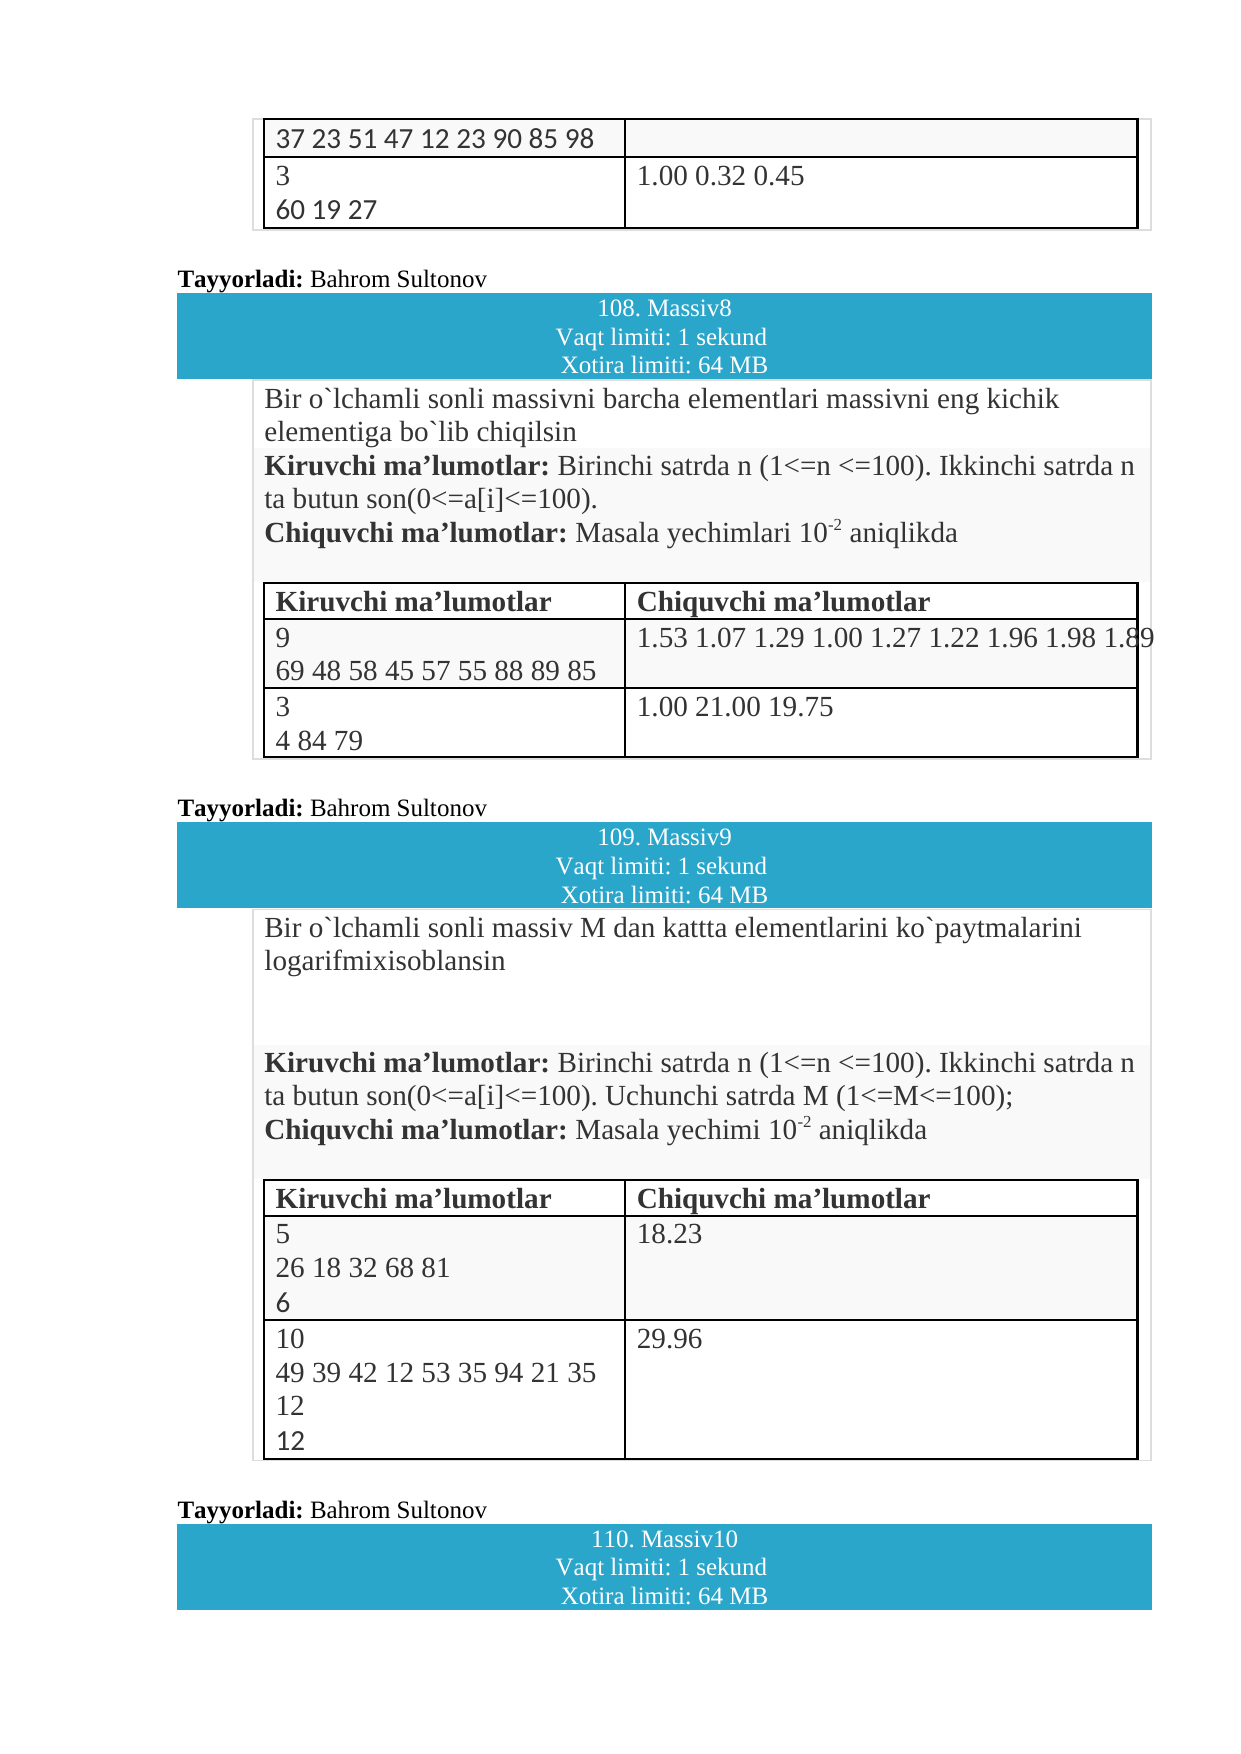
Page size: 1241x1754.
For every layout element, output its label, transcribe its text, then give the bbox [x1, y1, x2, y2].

table_cell [254, 582, 263, 758]
table_header Bir o`lchamli sonli massiv M dan kattta elеmеntlarini ko`paytmalarini lоgarifmiхisоblansin [254, 910, 1150, 1045]
text 110. Massiv10 Vaqt limiti: 1 sekund Xotira limiti: 64 MB [177, 1524, 1152, 1610]
table_cell Kiruvchi ma’lumotlar: Birinchi satrda n (1<=n <=100). Ikkinchi satrda n ta butun son(0<=a[i]<=100). Uchunchi satrda M (1<=M<=100); Chiquvchi ma’lumotlar: Masala yechimi 10-2 aniqlikda [254, 1045, 1150, 1179]
text 109. Massiv9 Vaqt limiti: 1 sekund Xotira limiti: 64 MB [177, 822, 1152, 908]
table_cell [1139, 1179, 1150, 1460]
table_cell [1139, 582, 1150, 758]
table_cell [1139, 120, 1150, 229]
table_cell [254, 1179, 263, 1460]
text Tayyorladi: Bahrom Sultonov [177, 264, 1152, 293]
text 108. Massiv8 Vaqt limiti: 1 sekund Xotira limiti: 64 MB [177, 293, 1152, 379]
text Tayyorladi: Bahrom Sultonov [177, 1495, 1152, 1524]
table_cell [254, 120, 263, 229]
table_header Bir o`lchamli sonli massivni barcha elеmеntlari massivni eng kichik elеmеntiga bo`lib chiqilsin [254, 381, 1150, 448]
text Tayyorladi: Bahrom Sultonov [177, 793, 1152, 822]
